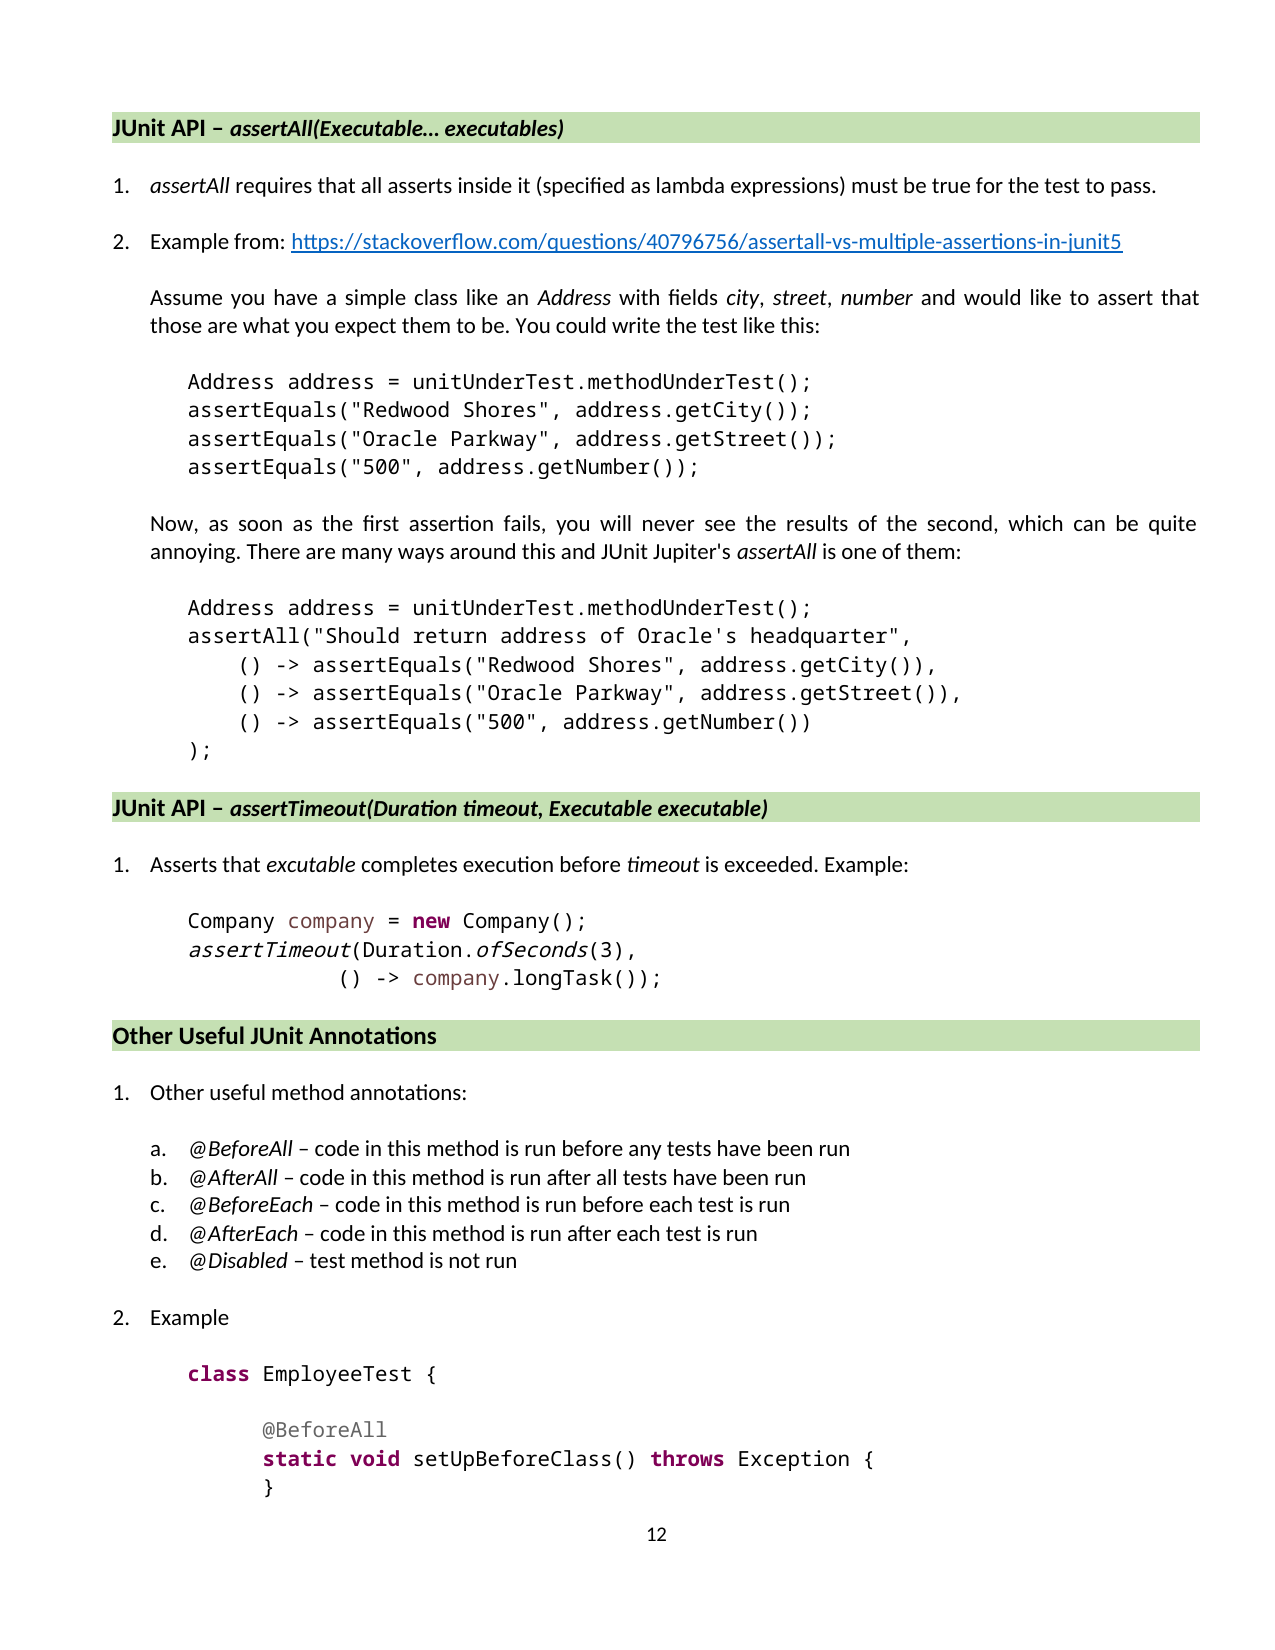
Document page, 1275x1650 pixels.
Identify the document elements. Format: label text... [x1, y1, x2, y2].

list Other useful method annotations: [112, 1078, 1200, 1107]
text class EmployeeTest { [187, 1359, 1200, 1387]
list Example [112, 1303, 1200, 1331]
text Now, as soon as the first assertion fails, you will never see the results of the second, which can be quite annoying. There are many ways around this and JUnit Jupiter's assertAll is one of them: [150, 509, 1200, 565]
list @BeforeAll – code in this method is run before any tests have been run [150, 1134, 1200, 1163]
list @AfterAll – code in this method is run after all tests have been run [150, 1163, 1200, 1191]
list Asserts that excutable completes execution before timeout is exceeded. Example: [112, 850, 1200, 878]
text Address address = unitUnderTest.methodUnderTest(); [187, 593, 1200, 621]
list @Disabled – test method is not run [150, 1247, 1200, 1275]
list @AfterEach – code in this method is run after each test is run [150, 1219, 1200, 1247]
text JUnit API – assertTimeout(Duration timeout, Executable executable) [112, 792, 1200, 822]
text Assume you have a simple class like an Address with fields city, street, number and would like to assert that those are what you expect them to be. You could write the test like this: [150, 283, 1200, 339]
text } [187, 1472, 1200, 1501]
text () -> assertEquals("Oracle Parkway", address.getStreet()), [187, 678, 1200, 707]
text assertEquals("Redwood Shores", address.getCity()); [187, 396, 1200, 424]
text Address address = unitUnderTest.methodUnderTest(); [187, 367, 1200, 396]
text JUnit API – assertAll(Executable… executables) [112, 112, 1200, 143]
text assertEquals("500", address.getNumber()); [187, 452, 1200, 481]
text static void setUpBeforeClass() throws Exception { [187, 1444, 1200, 1472]
text assertTimeout(Duration.ofSeconds(3), [187, 935, 1200, 963]
text ); [187, 735, 1200, 764]
text assertEquals("Oracle Parkway", address.getStreet()); [187, 424, 1200, 452]
list assertAll requires that all asserts inside it (specified as lambda expressions) must be true for the test to pass. [112, 171, 1200, 199]
text () -> assertEquals("500", address.getNumber()) [187, 707, 1200, 735]
list Example from: https://stackoverflow.com/questions/40796756/assertall-vs-multiple-assertions-in-junit5 [112, 227, 1200, 255]
text @BeforeAll [187, 1416, 1200, 1444]
text assertAll("Should return address of Oracle's headquarter", [187, 621, 1200, 650]
text Other Useful JUnit Annotations [112, 1020, 1200, 1051]
list @BeforeEach – code in this method is run before each test is run [150, 1191, 1200, 1219]
text () -> assertEquals("Redwood Shores", address.getCity()), [187, 650, 1200, 678]
text Company company = new Company(); [187, 906, 1200, 935]
text () -> company.longTask()); [187, 963, 1200, 992]
